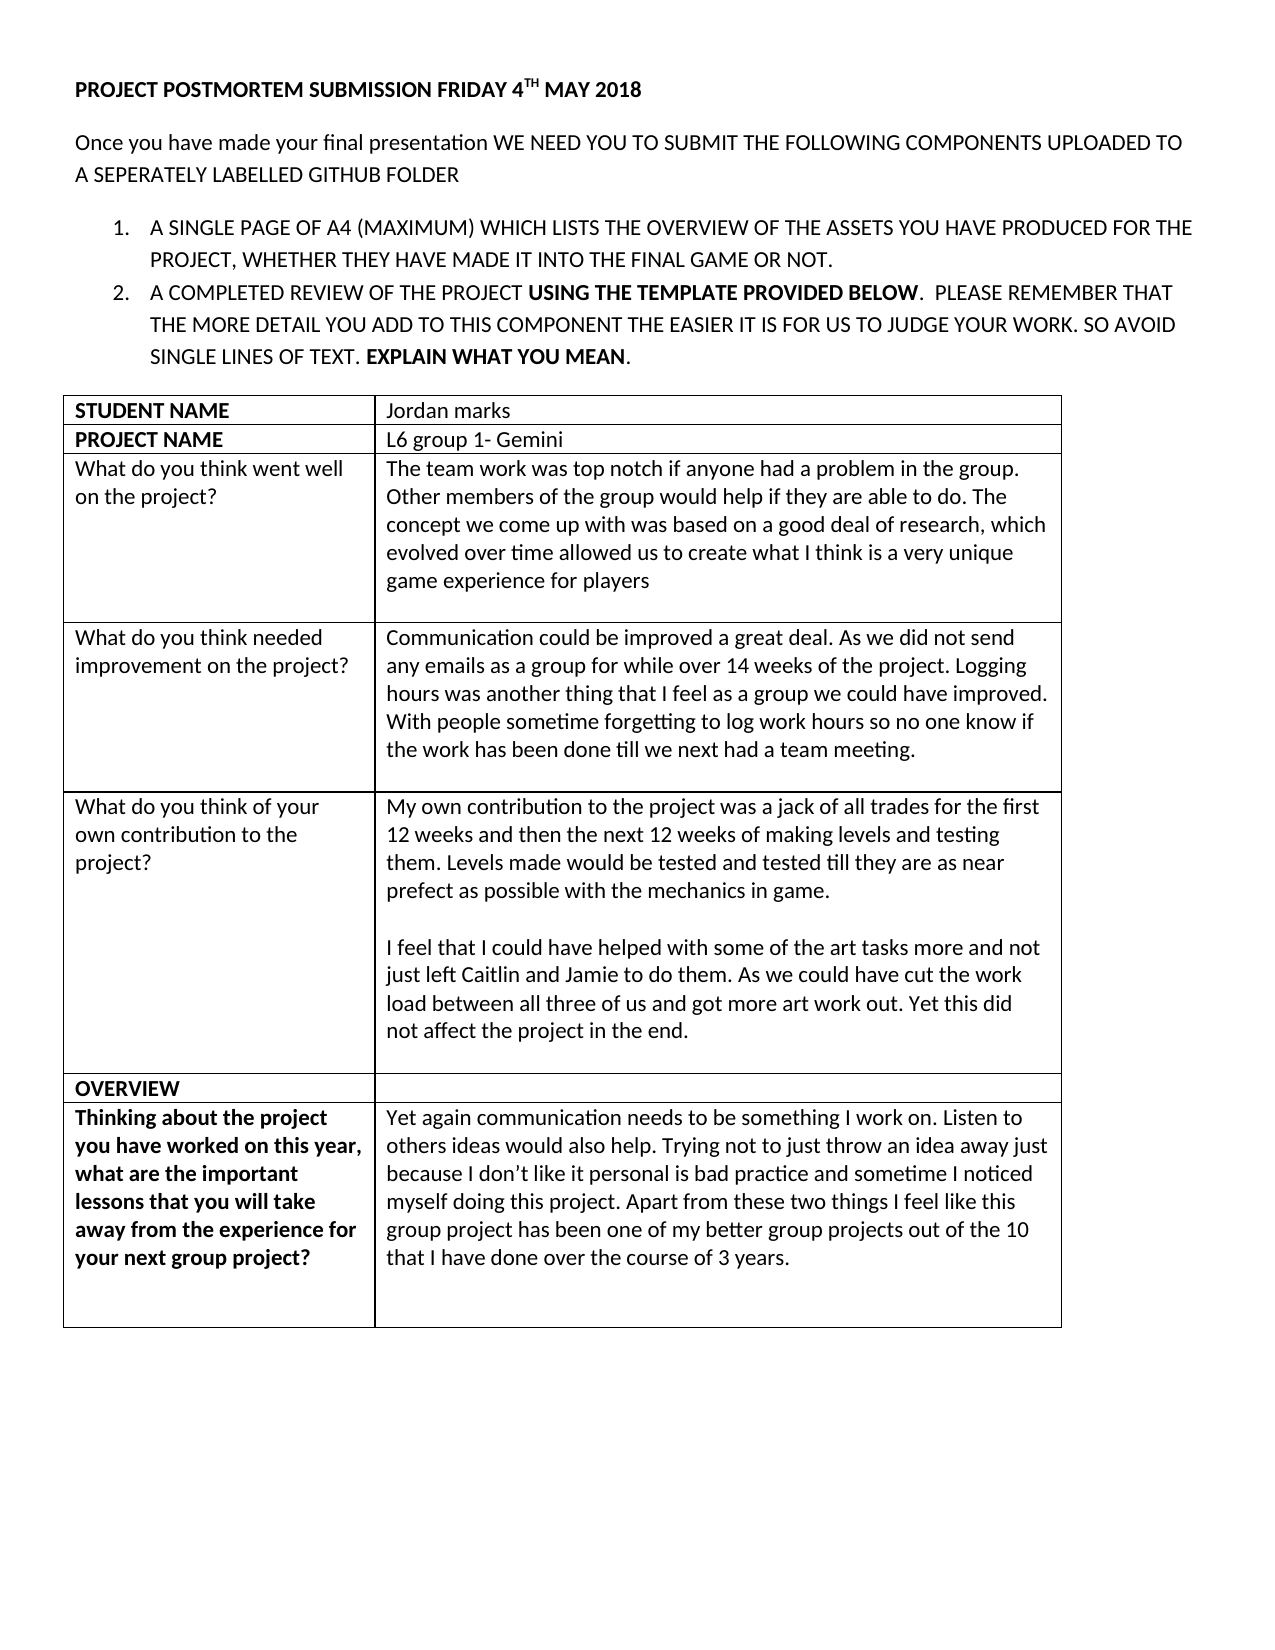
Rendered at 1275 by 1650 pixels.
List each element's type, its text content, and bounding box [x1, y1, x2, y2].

table_cell Communication could be improved a great deal. As we did not send any emails as a group for while over 14 weeks of the project. Logging hours was another thing that I feel as a group we could have improved. With people sometime forgetting to log work hours so no one know if the work has been done till we next had a team meeting. [376, 623, 1061, 791]
table_cell Thinking about the project you have worked on this year, what are the important lessons that you will take away from the experience for your next group project? [64, 1103, 374, 1327]
table_cell PROJECT NAME [64, 425, 374, 453]
table_cell OVERVIEW [64, 1074, 374, 1102]
table_header STUDENT NAME [64, 396, 374, 424]
table_header Jordan marks [376, 396, 1061, 424]
text PROJECT POSTMORTEM SUBMISSION FRIDAY 4TH MAY 2018 [75, 75, 1200, 103]
table_cell What do you think needed improvement on the project? [64, 623, 374, 791]
table_cell My own contribution to the project was a jack of all trades for the first 12 weeks and then the next 12 weeks of making levels and testing them. Levels made would be tested and tested till they are as near prefect as possible with the mechanics in game. I feel that I could have helped with some of the art tasks more and not just left Caitlin and Jamie to do them. As we could have cut the work load between all three of us and got more art work out. Yet this did not affect the project in the end. [376, 793, 1061, 1073]
table_cell What do you think went well on the project? [64, 454, 374, 622]
table_cell [376, 1074, 1061, 1102]
text Once you have made your final presentation WE NEED YOU TO SUBMIT THE FOLLOWING COMPONENTS UPLOADED TO A SEPERATELY LABELLED GITHUB FOLDER [75, 128, 1200, 188]
list A COMPLETED REVIEW OF THE PROJECT USING THE TEMPLATE PROVIDED BELOW. PLEASE REMEMBER THAT THE MORE DETAIL YOU ADD TO THIS COMPONENT THE EASIER IT IS FOR US TO JUDGE YOUR WORK. SO AVOID SINGLE LINES OF TEXT. EXPLAIN WHAT YOU MEAN. [112, 278, 1200, 370]
table_cell L6 group 1- Gemini [376, 425, 1061, 453]
table_cell What do you think of your own contribution to the project? [64, 793, 374, 1073]
list A SINGLE PAGE OF A4 (MAXIMUM) WHICH LISTS THE OVERVIEW OF THE ASSETS YOU HAVE PRODUCED FOR THE PROJECT, WHETHER THEY HAVE MADE IT INTO THE FINAL GAME OR NOT. [112, 213, 1200, 273]
table_cell Yet again communication needs to be something I work on. Listen to others ideas would also help. Trying not to just throw an idea away just because I don’t like it personal is bad practice and sometime I noticed myself doing this project. Apart from these two things I feel like this group project has been one of my better group projects out of the 10 that I have done over the course of 3 years. [376, 1103, 1061, 1327]
table_cell The team work was top notch if anyone had a problem in the group. Other members of the group would help if they are able to do. The concept we come up with was based on a good deal of research, which evolved over time allowed us to create what I think is a very unique game experience for players [376, 454, 1061, 622]
